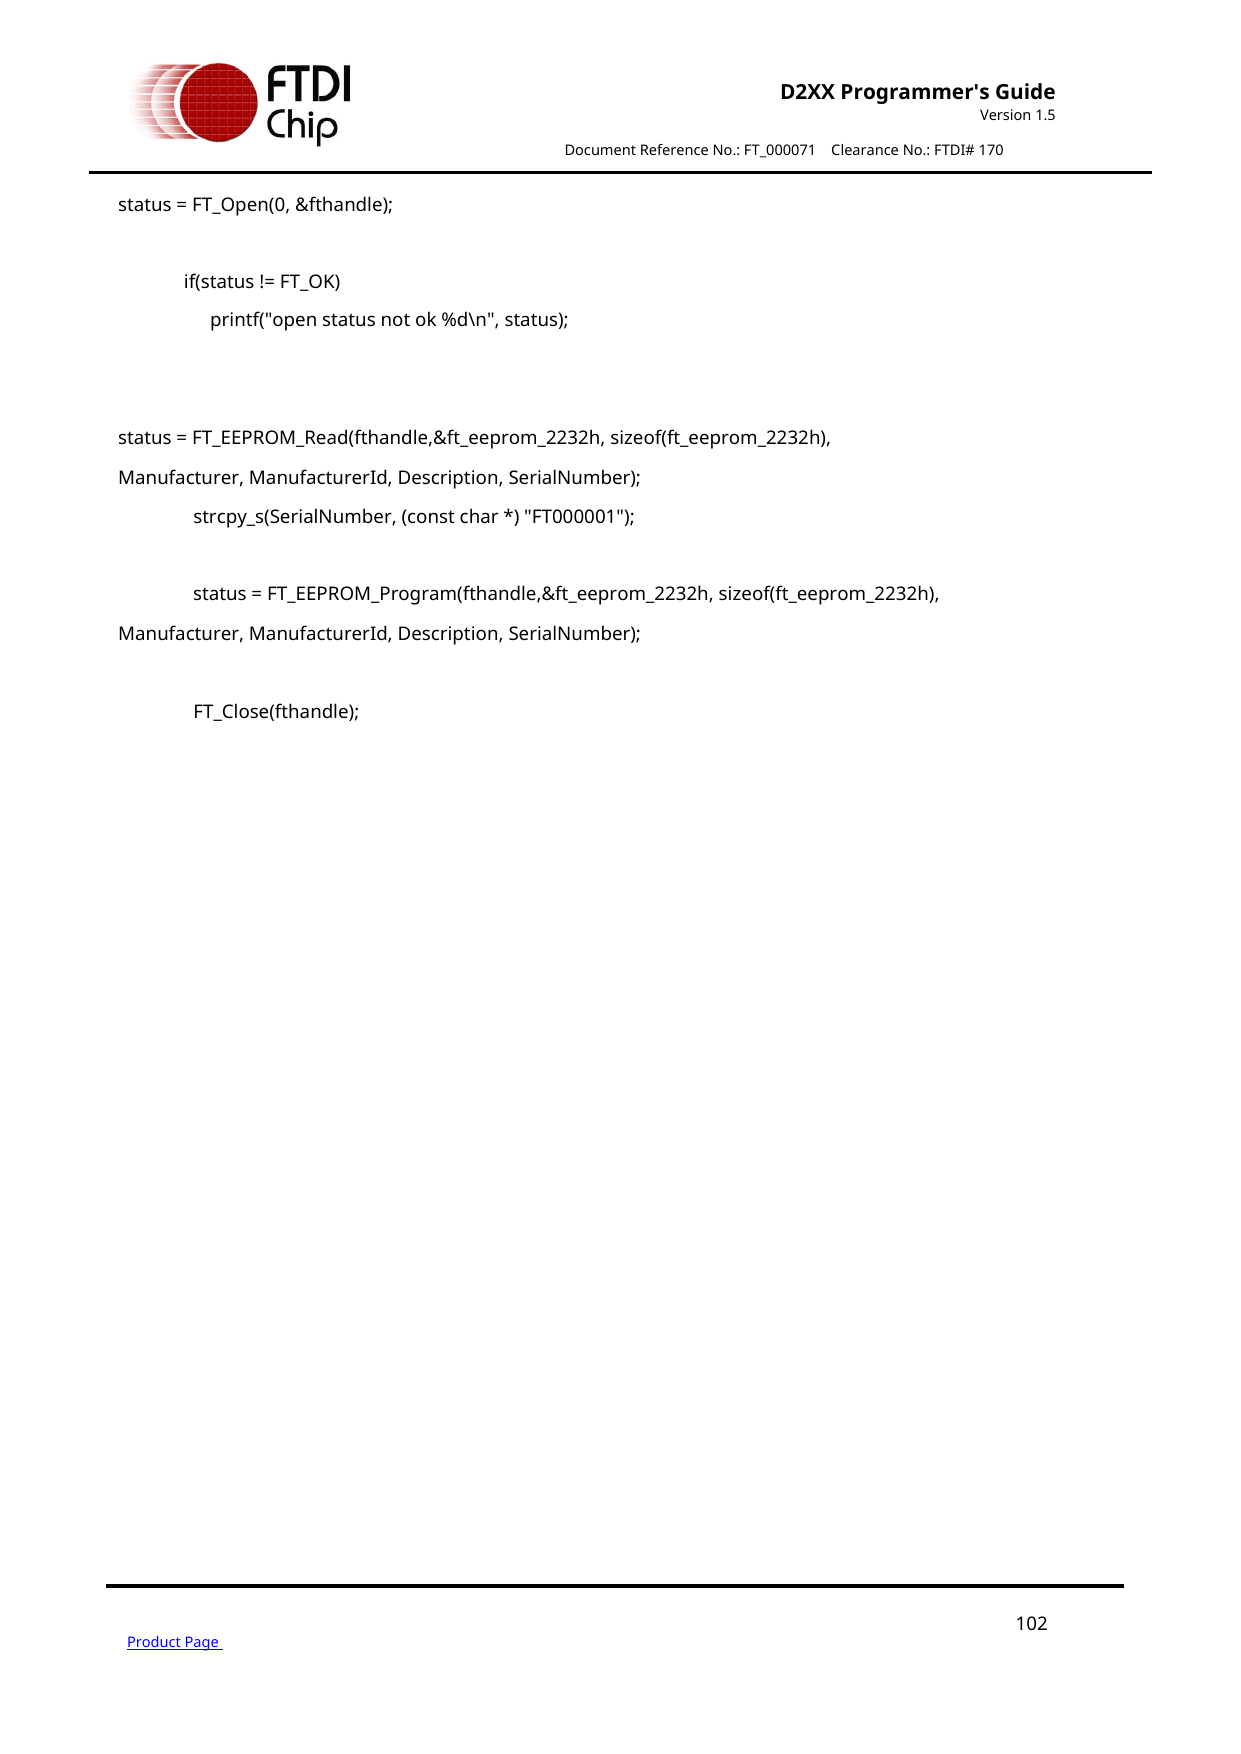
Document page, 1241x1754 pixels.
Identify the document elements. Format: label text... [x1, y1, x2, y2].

text status = FT_EEPROM_Read(fthandle,&ft_eeprom_2232h, sizeof(ft_eeprom_2232h), Manufacturer, ManufacturerId, Description, SerialNumber); [118, 425, 913, 490]
picture [121, 59, 356, 150]
text status = FT_EEPROM_Program(fthandle,&ft_eeprom_2232h, sizeof(ft_eeprom_2232h), Manufacturer, ManufacturerId, Description, SerialNumber); [118, 580, 1020, 645]
text FT_Close(fthandle); [193, 698, 1165, 724]
text strcpy_s(SerialNumber, (const char *) "FT000001"); [193, 504, 1165, 529]
text status = FT_Open(0, &fthandle); [118, 191, 1165, 217]
text if(status != FT_OK) [184, 268, 1165, 294]
text printf("open status not ok %d\n", status); [210, 306, 1165, 332]
